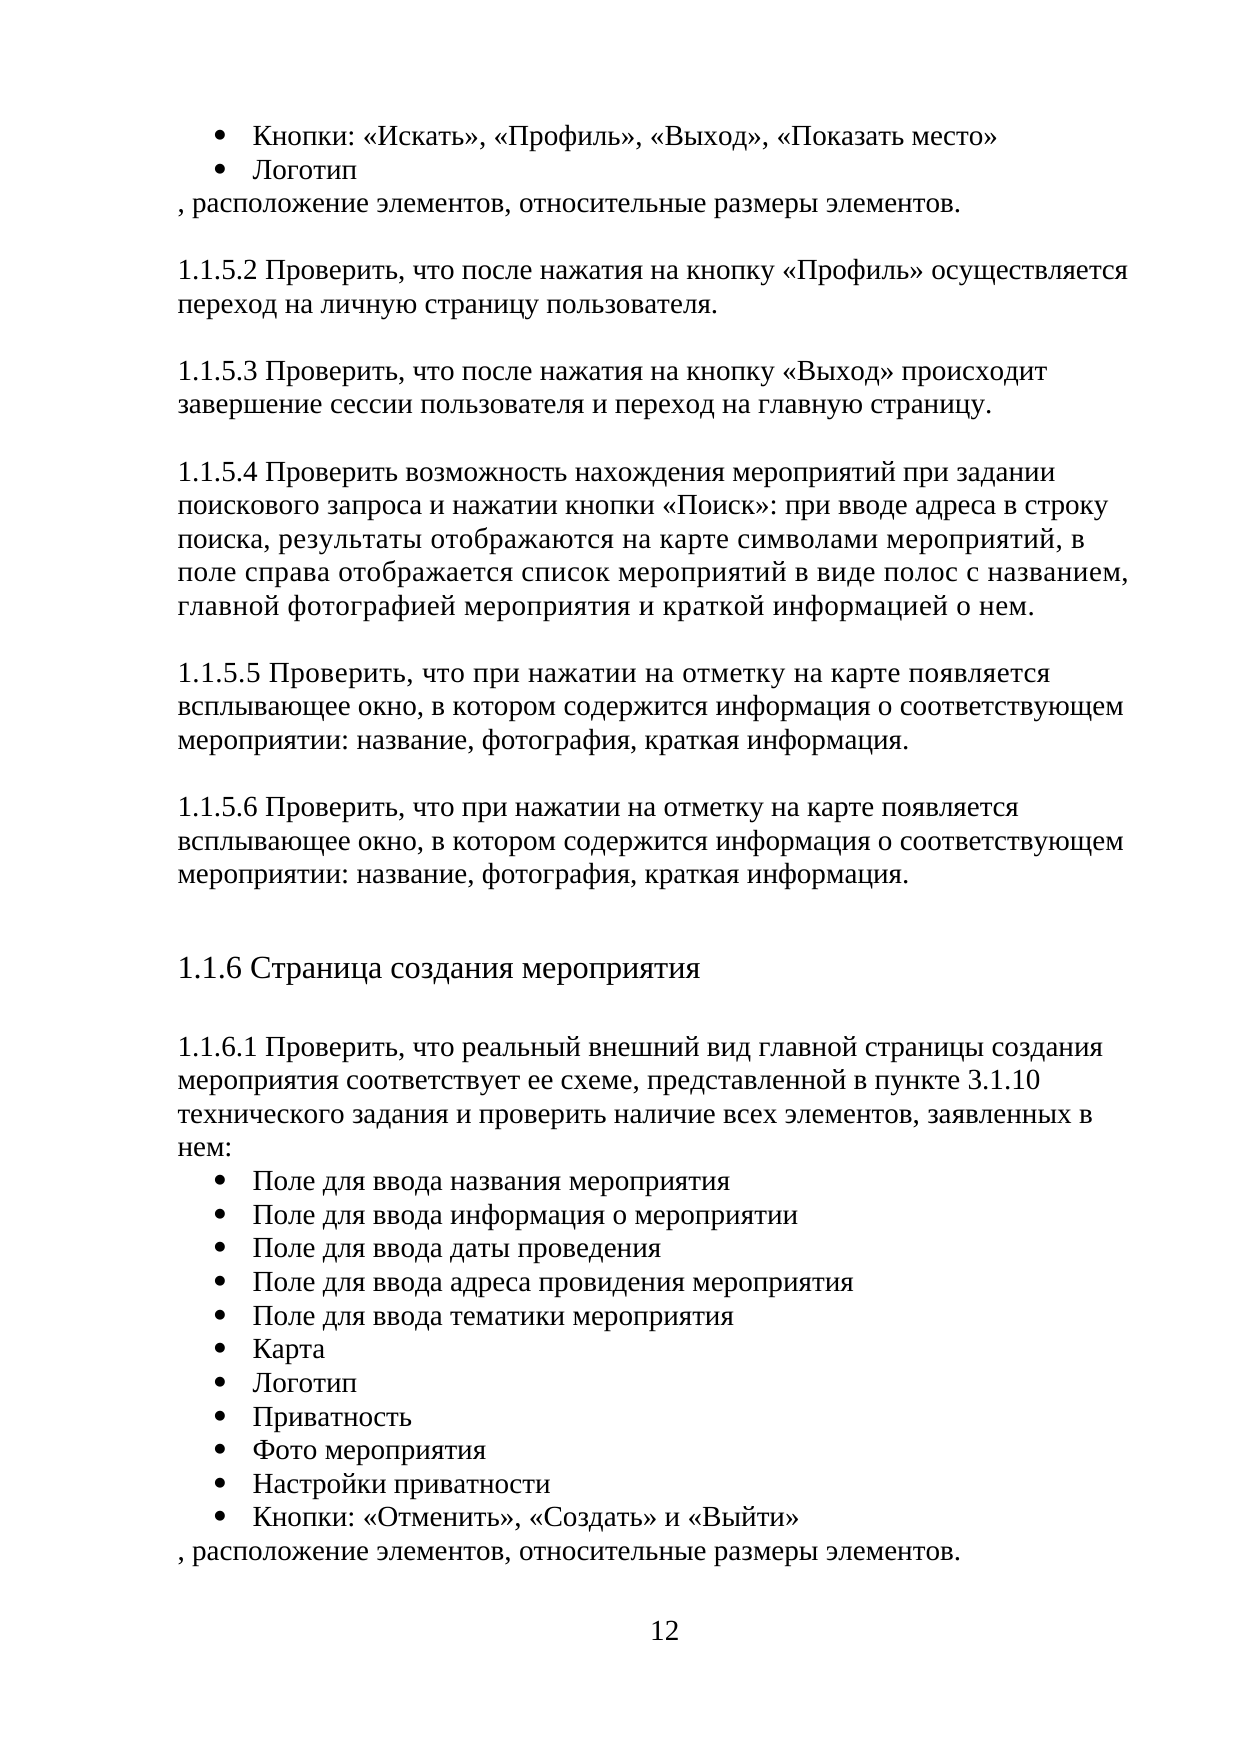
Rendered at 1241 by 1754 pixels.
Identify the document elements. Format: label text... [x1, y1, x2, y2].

text 1.1.6.1 Проверить, что реальный внешний вид главной страницы создания мероприятия соответствует ее схеме, представленной в пункте 3.1.10 технического задания и проверить наличие всех элементов, заявленных в нем: [177, 1029, 1152, 1163]
text 1.1.5.2 Проверить, что после нажатия на кнопку «Профиль» осуществляется переход на личную страницу пользователя. [177, 252, 1152, 319]
subtitle Страница создания мероприятия [177, 948, 1152, 985]
list Поле для ввода даты проведения [215, 1230, 1152, 1264]
text , расположение элементов, относительные размеры элементов. [177, 1533, 1152, 1567]
text 1.1.5.3 Проверить, что после нажатия на кнопку «Выход» происходит завершение сессии пользователя и переход на главную страницу. [177, 353, 1152, 420]
list Поле для ввода адреса провидения мероприятия [215, 1264, 1152, 1298]
list Приватность [215, 1399, 1152, 1432]
list Логотип [215, 152, 1152, 185]
list Поле для ввода названия мероприятия [215, 1163, 1152, 1197]
text , расположение элементов, относительные размеры элементов. [177, 185, 1152, 219]
list Поле для ввода информация о мероприятии [215, 1197, 1152, 1230]
list Кнопки: «Искать», «Профиль», «Выход», «Показать место» [215, 118, 1152, 152]
list Настройки приватности [215, 1466, 1152, 1499]
list Поле для ввода тематики мероприятия [215, 1298, 1152, 1331]
text 1.1.5.6 Проверить, что при нажатии на отметку на карте появляется всплывающее окно, в котором содержится информация о соответствующем мероприятии: название, фотография, краткая информация. [177, 789, 1152, 890]
list Карта [215, 1331, 1152, 1365]
text 1.1.5.5 Проверить, что при нажатии на отметку на карте появляется всплывающее окно, в котором содержится информация о соответствующем мероприятии: название, фотография, краткая информация. [177, 655, 1152, 756]
list Логотип [215, 1365, 1152, 1399]
list Фото мероприятия [215, 1432, 1152, 1466]
list Кнопки: «Отменить», «Создать» и «Выйти» [215, 1499, 1152, 1533]
text 1.1.5.4 Проверить возможность нахождения мероприятий при задании поискового запроса и нажатии кнопки «Поиск»: при вводе адреса в строку поиска, результаты отображаются на карте символами мероприятий, в поле справа отображается список мероприятий в виде полос с названием, главной фотографией мероприятия и краткой информацией о нем. [177, 454, 1152, 621]
